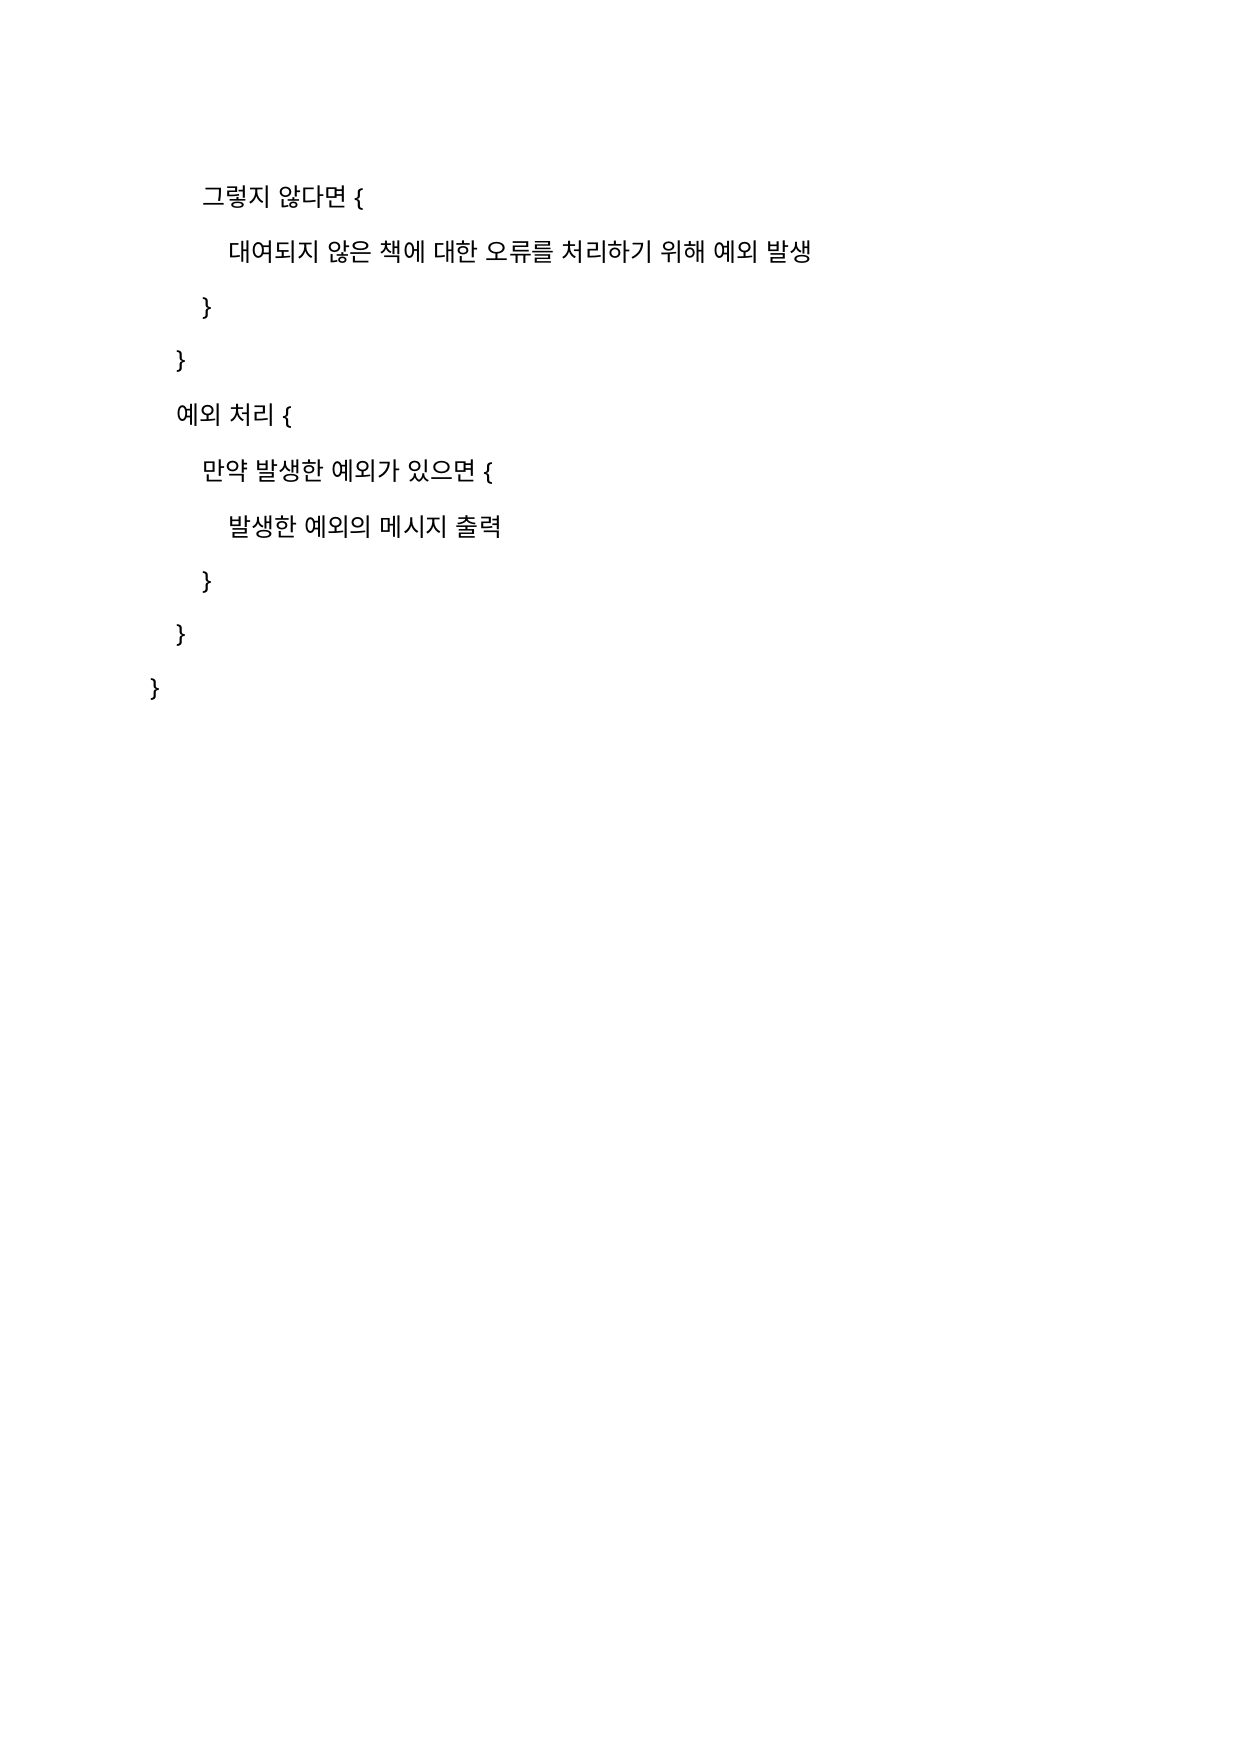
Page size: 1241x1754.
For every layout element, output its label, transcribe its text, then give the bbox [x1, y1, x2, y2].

text } [150, 616, 1090, 650]
text } [150, 669, 1090, 704]
text 발생한 예외의 메시지 출력 [150, 507, 1090, 543]
text } [150, 289, 1090, 323]
text } [150, 563, 1090, 597]
text 예외 처리 { [150, 396, 1090, 432]
text 대여되지 않은 책에 대한 오류를 처리하기 위해 예외 발생 [150, 233, 1090, 269]
text 그렇지 않다면 { [150, 177, 1090, 213]
text 만약 발생한 예외가 있으면 { [150, 451, 1090, 487]
text } [150, 342, 1090, 376]
